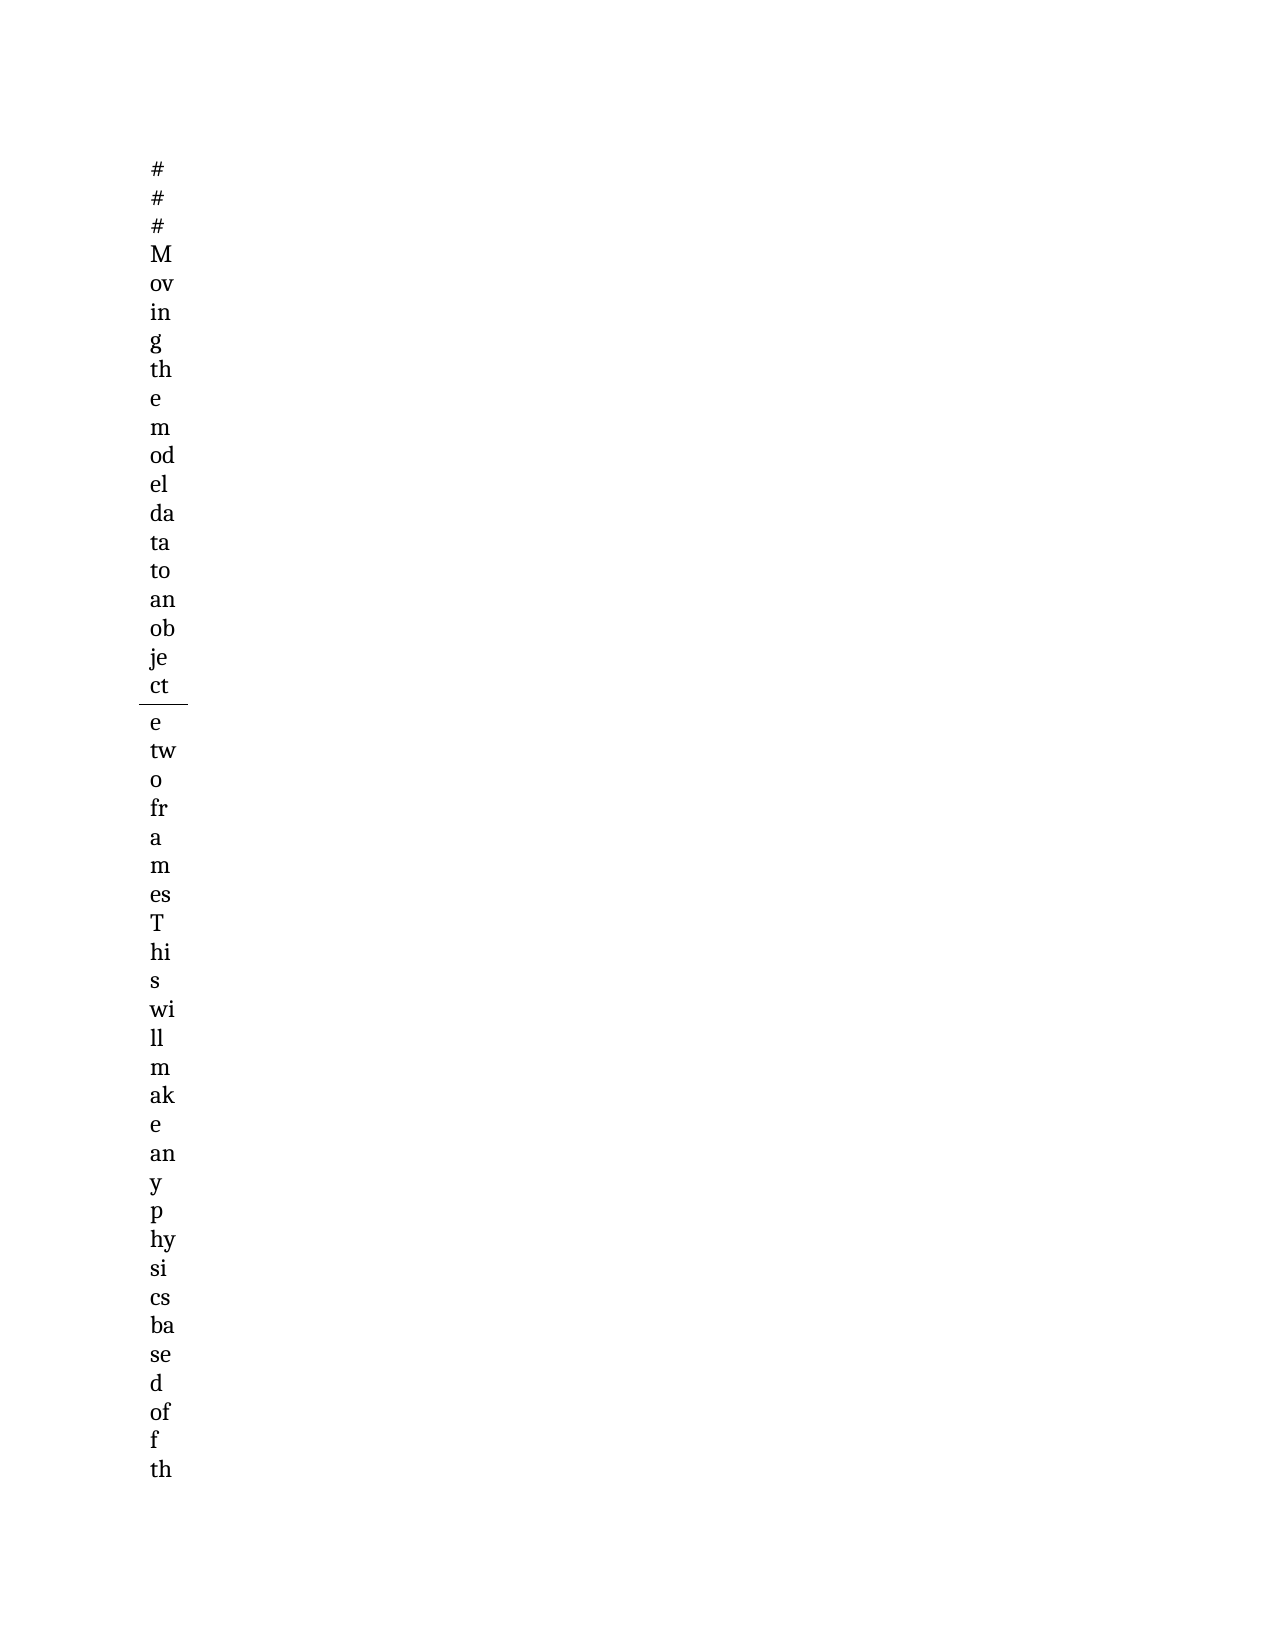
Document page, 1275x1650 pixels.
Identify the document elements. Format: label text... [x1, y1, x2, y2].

table_header ### Moving the model data to an object [139, 150, 187, 704]
table_cell This can be easily achieved by tracking the previous frame time and subtracting this from the current time to find the change in time between the two frames This will make any physics based off this time entirely frame independent [139, 705, 187, 1484]
